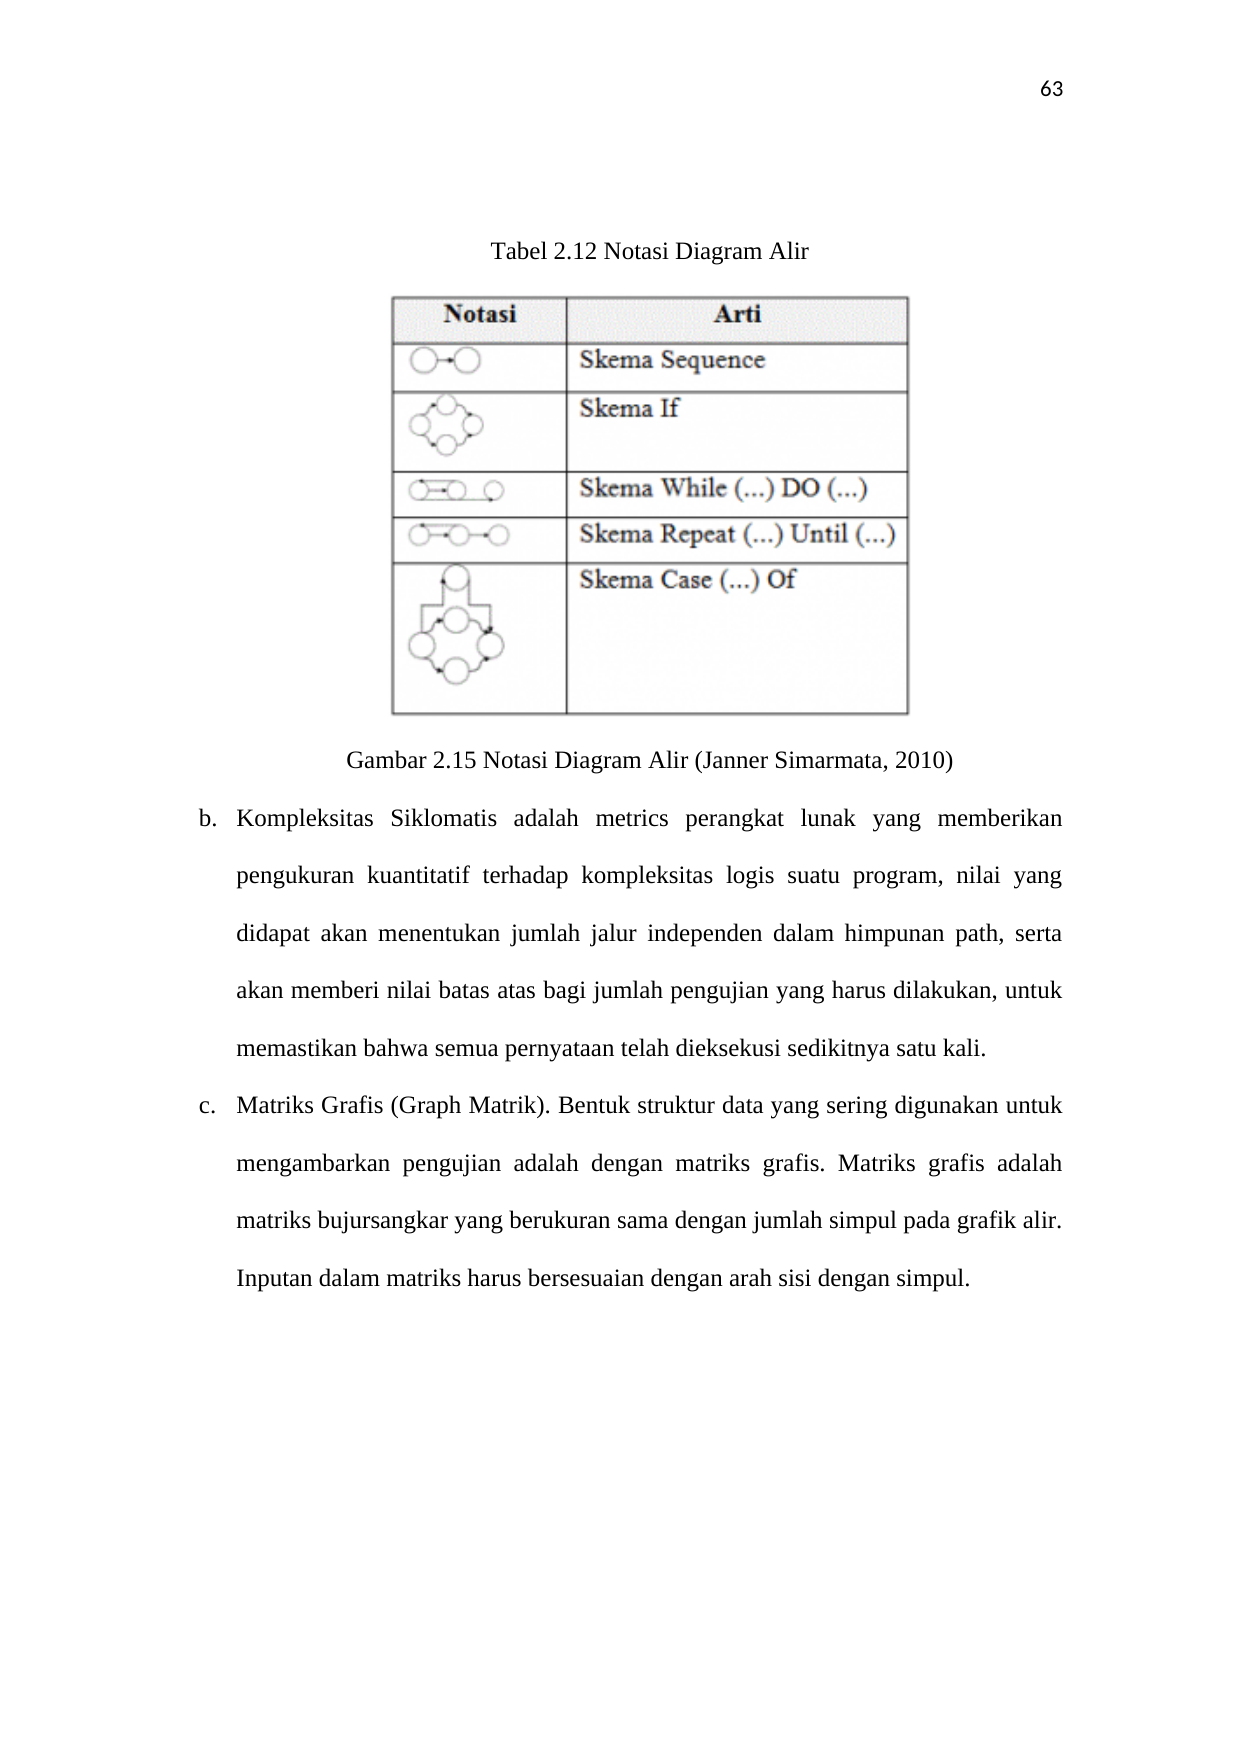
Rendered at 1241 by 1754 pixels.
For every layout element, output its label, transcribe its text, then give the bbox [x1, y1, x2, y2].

list Matriks Grafis (Graph Matrik). Bentuk struktur data yang sering digunakan untuk mengambarkan pengujian adalah dengan matriks grafis. Matriks grafis adalah matriks bujursangkar yang berukuran sama dengan jumlah simpul pada grafik alir. Inputan dalam matriks harus bersesuaian dengan arah sisi dengan simpul. [199, 1091, 1063, 1292]
list Kompleksitas Siklomatis adalah metrics perangkat lunak yang memberikan pengukuran kuantitatif terhadap kompleksitas logis suatu program, nilai yang didapat akan menentukan jumlah jalur independen dalam himpunan path, serta akan memberi nilai batas atas bagi jumlah pengujian yang harus dilakukan, untuk memastikan bahwa semua pernyataan telah dieksekusi sedikitnya satu kali. [199, 803, 1063, 1062]
text Gambar 2.15 Notasi Diagram Alir (Janner Simarmata, 2010) [236, 746, 1063, 774]
list Tabel 2.12 Notasi Diagram Alir [236, 236, 1063, 265]
picture [388, 293, 912, 718]
